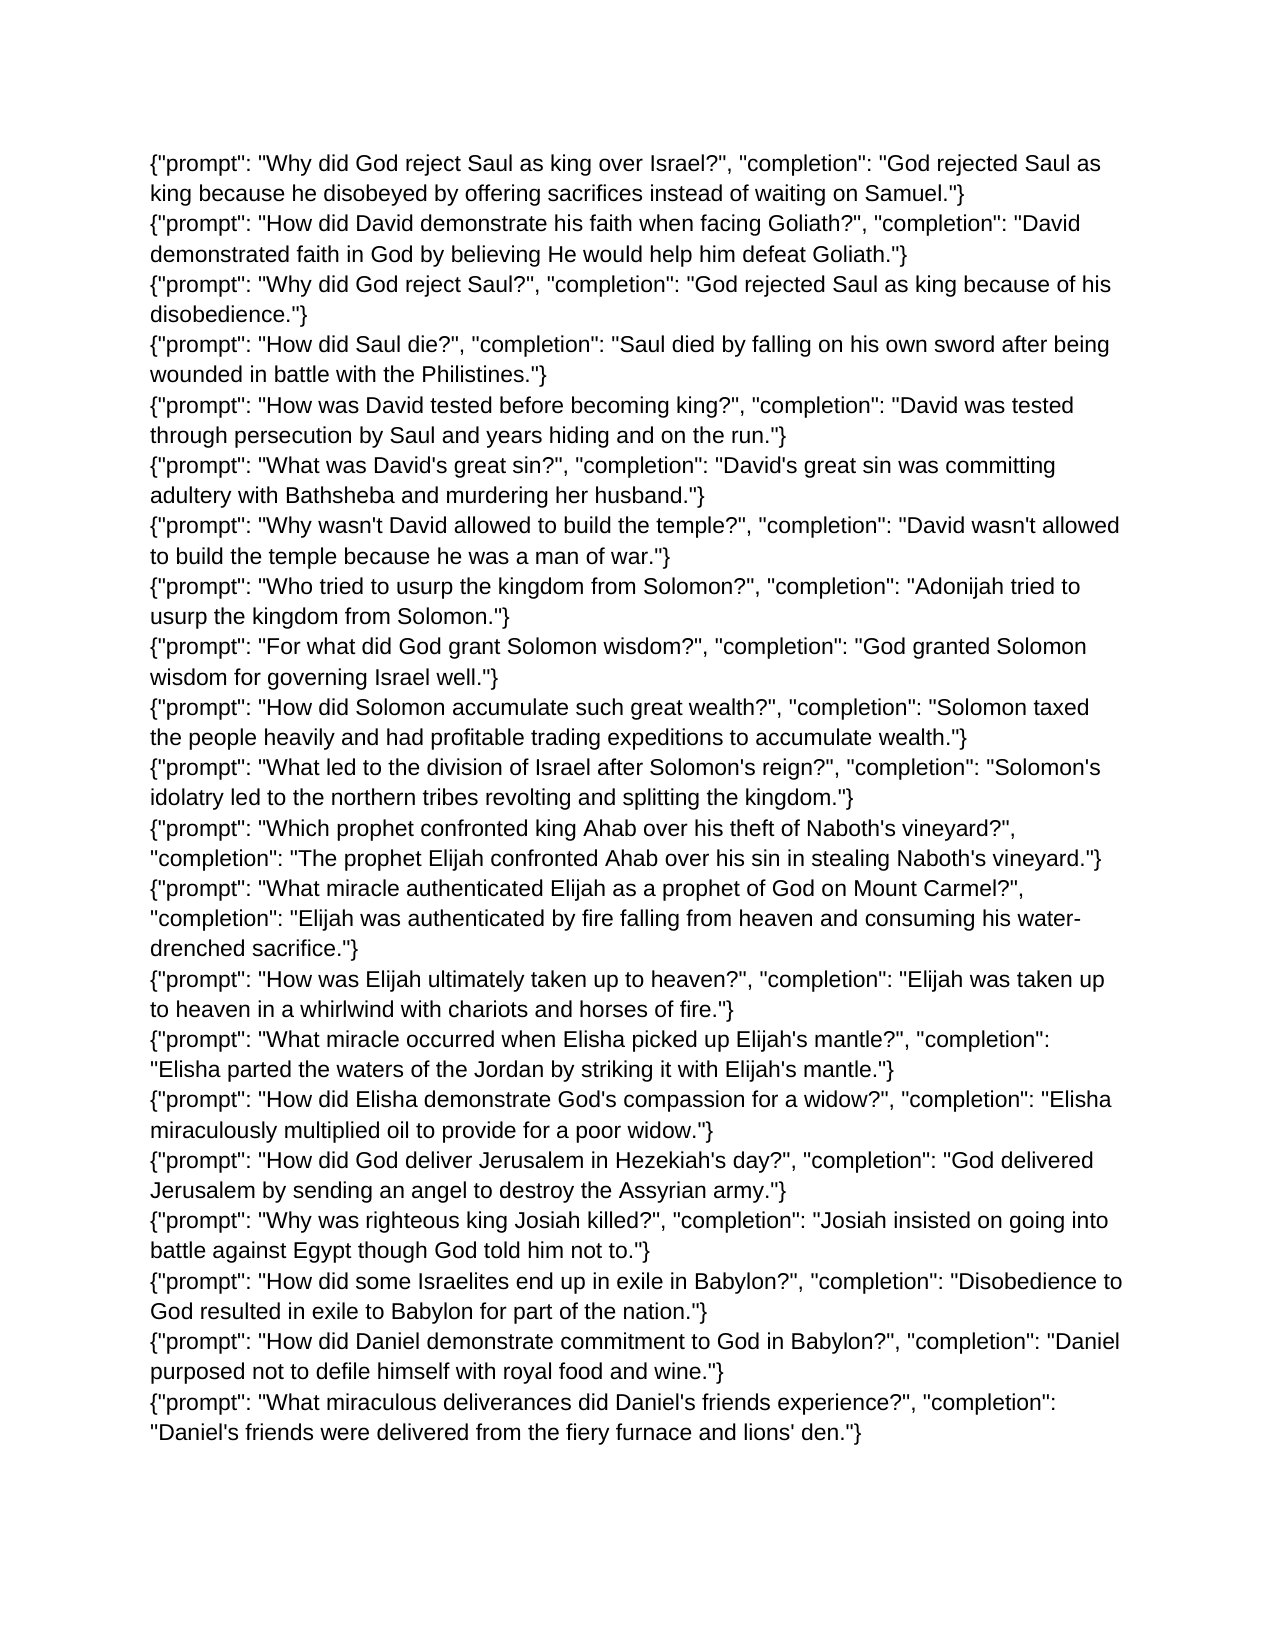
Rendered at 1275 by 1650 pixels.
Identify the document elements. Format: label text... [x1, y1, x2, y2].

text {"prompt": "What was David's great sin?", "completion": "David's great sin was committing adultery with Bathsheba and murdering her husband."} [150, 452, 1125, 509]
text {"prompt": "Who tried to usurp the kingdom from Solomon?", "completion": "Adonijah tried to usurp the kingdom from Solomon."} [150, 573, 1125, 629]
text {"prompt": "What miracle occurred when Elisha picked up Elijah's mantle?", "completion": "Elisha parted the waters of the Jordan by striking it with Elijah's mantle."} [150, 1026, 1125, 1083]
text {"prompt": "How did some Israelites end up in exile in Babylon?", "completion": "Disobedience to God resulted in exile to Babylon for part of the nation."} [150, 1268, 1125, 1324]
text {"prompt": "Why did God reject Saul?", "completion": "God rejected Saul as king because of his disobedience."} [150, 271, 1125, 327]
text {"prompt": "Why did God reject Saul as king over Israel?", "completion": "God rejected Saul as king because he disobeyed by offering sacrifices instead of waiting on Samuel."} [150, 150, 1125, 207]
text {"prompt": "Which prophet confronted king Ahab over his theft of Naboth's vineyard?", "completion": "The prophet Elijah confronted Ahab over his sin in stealing Naboth's vineyard."} [150, 814, 1125, 871]
text {"prompt": "How did God deliver Jerusalem in Hezekiah's day?", "completion": "God delivered Jerusalem by sending an angel to destroy the Assyrian army."} [150, 1147, 1125, 1203]
text {"prompt": "How was Elijah ultimately taken up to heaven?", "completion": "Elijah was taken up to heaven in a whirlwind with chariots and horses of fire."} [150, 966, 1125, 1022]
text {"prompt": "How did David demonstrate his faith when facing Goliath?", "completion": "David demonstrated faith in God by believing He would help him defeat Goliath."} [150, 210, 1125, 267]
text {"prompt": "How was David tested before becoming king?", "completion": "David was tested through persecution by Saul and years hiding and on the run."} [150, 392, 1125, 448]
text {"prompt": "How did Solomon accumulate such great wealth?", "completion": "Solomon taxed the people heavily and had profitable trading expeditions to accumulate wealth."} [150, 694, 1125, 750]
text {"prompt": "What miracle authenticated Elijah as a prophet of God on Mount Carmel?", "completion": "Elijah was authenticated by fire falling from heaven and consuming his water-drenched sacrifice."} [150, 875, 1125, 962]
text {"prompt": "Why wasn't David allowed to build the temple?", "completion": "David wasn't allowed to build the temple because he was a man of war."} [150, 512, 1125, 569]
text {"prompt": "How did Saul die?", "completion": "Saul died by falling on his own sword after being wounded in battle with the Philistines."} [150, 331, 1125, 388]
text {"prompt": "What miraculous deliverances did Daniel's friends experience?", "completion": "Daniel's friends were delivered from the fiery furnace and lions' den."} [150, 1388, 1125, 1445]
text {"prompt": "How did Daniel demonstrate commitment to God in Babylon?", "completion": "Daniel purposed not to defile himself with royal food and wine."} [150, 1328, 1125, 1385]
text {"prompt": "What led to the division of Israel after Solomon's reign?", "completion": "Solomon's idolatry led to the northern tribes revolting and splitting the kingdom."} [150, 754, 1125, 811]
text {"prompt": "Why was righteous king Josiah killed?", "completion": "Josiah insisted on going into battle against Egypt though God told him not to."} [150, 1207, 1125, 1264]
text {"prompt": "For what did God grant Solomon wisdom?", "completion": "God granted Solomon wisdom for governing Israel well."} [150, 633, 1125, 690]
text {"prompt": "How did Elisha demonstrate God's compassion for a widow?", "completion": "Elisha miraculously multiplied oil to provide for a poor widow."} [150, 1086, 1125, 1143]
